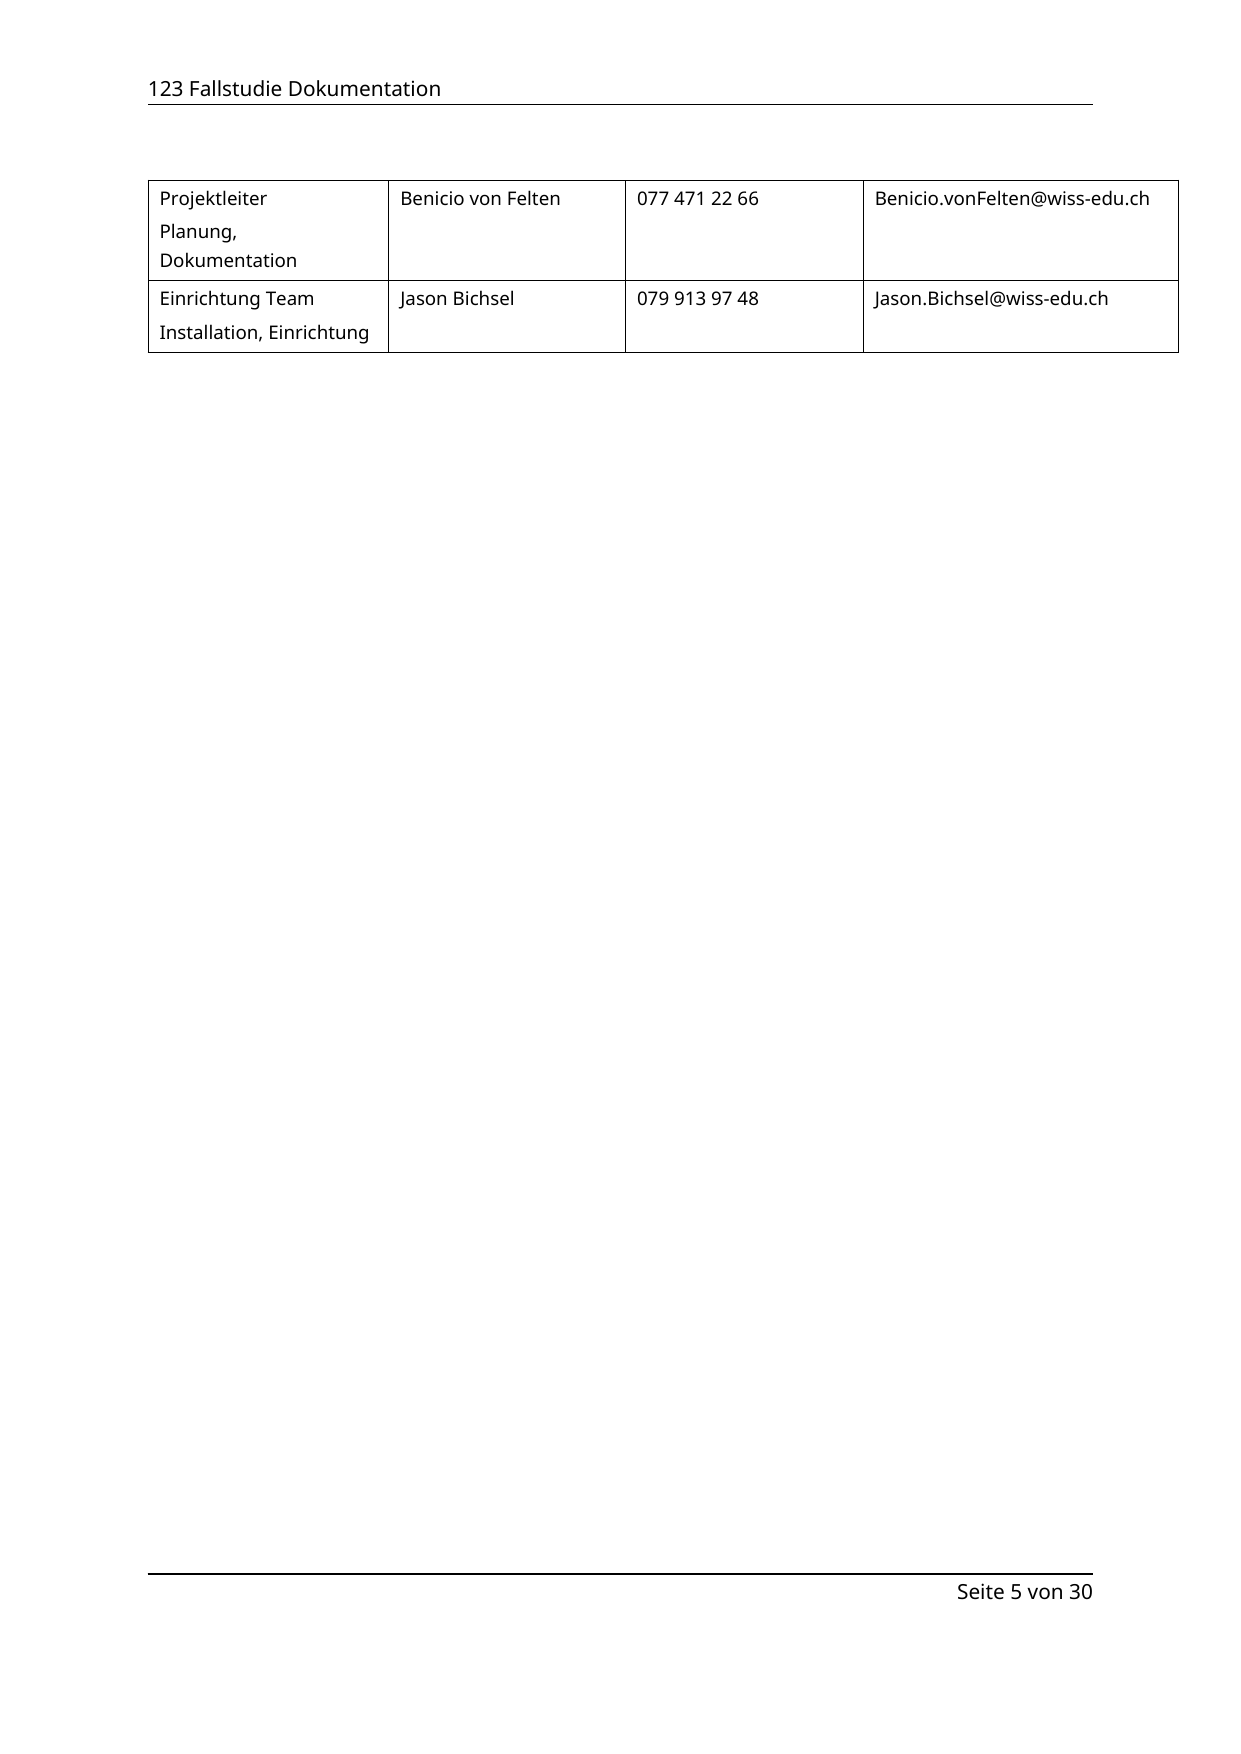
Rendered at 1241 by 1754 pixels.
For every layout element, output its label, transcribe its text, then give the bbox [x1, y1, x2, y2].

table_cell Benicio.vonFelten@wiss-edu.ch [864, 181, 1178, 280]
table_cell Benicio von Felten [389, 181, 625, 280]
table_cell Jason.Bichsel@wiss-edu.ch [864, 281, 1178, 352]
table_cell Projektleiter Planung, Dokumentation [149, 181, 388, 280]
table_cell 077 471 22 66 [626, 181, 863, 280]
table_cell 079 913 97 48 [626, 281, 863, 352]
table_cell Jason Bichsel [389, 281, 625, 352]
table_cell Einrichtung Team Installation, Einrichtung [149, 281, 388, 352]
